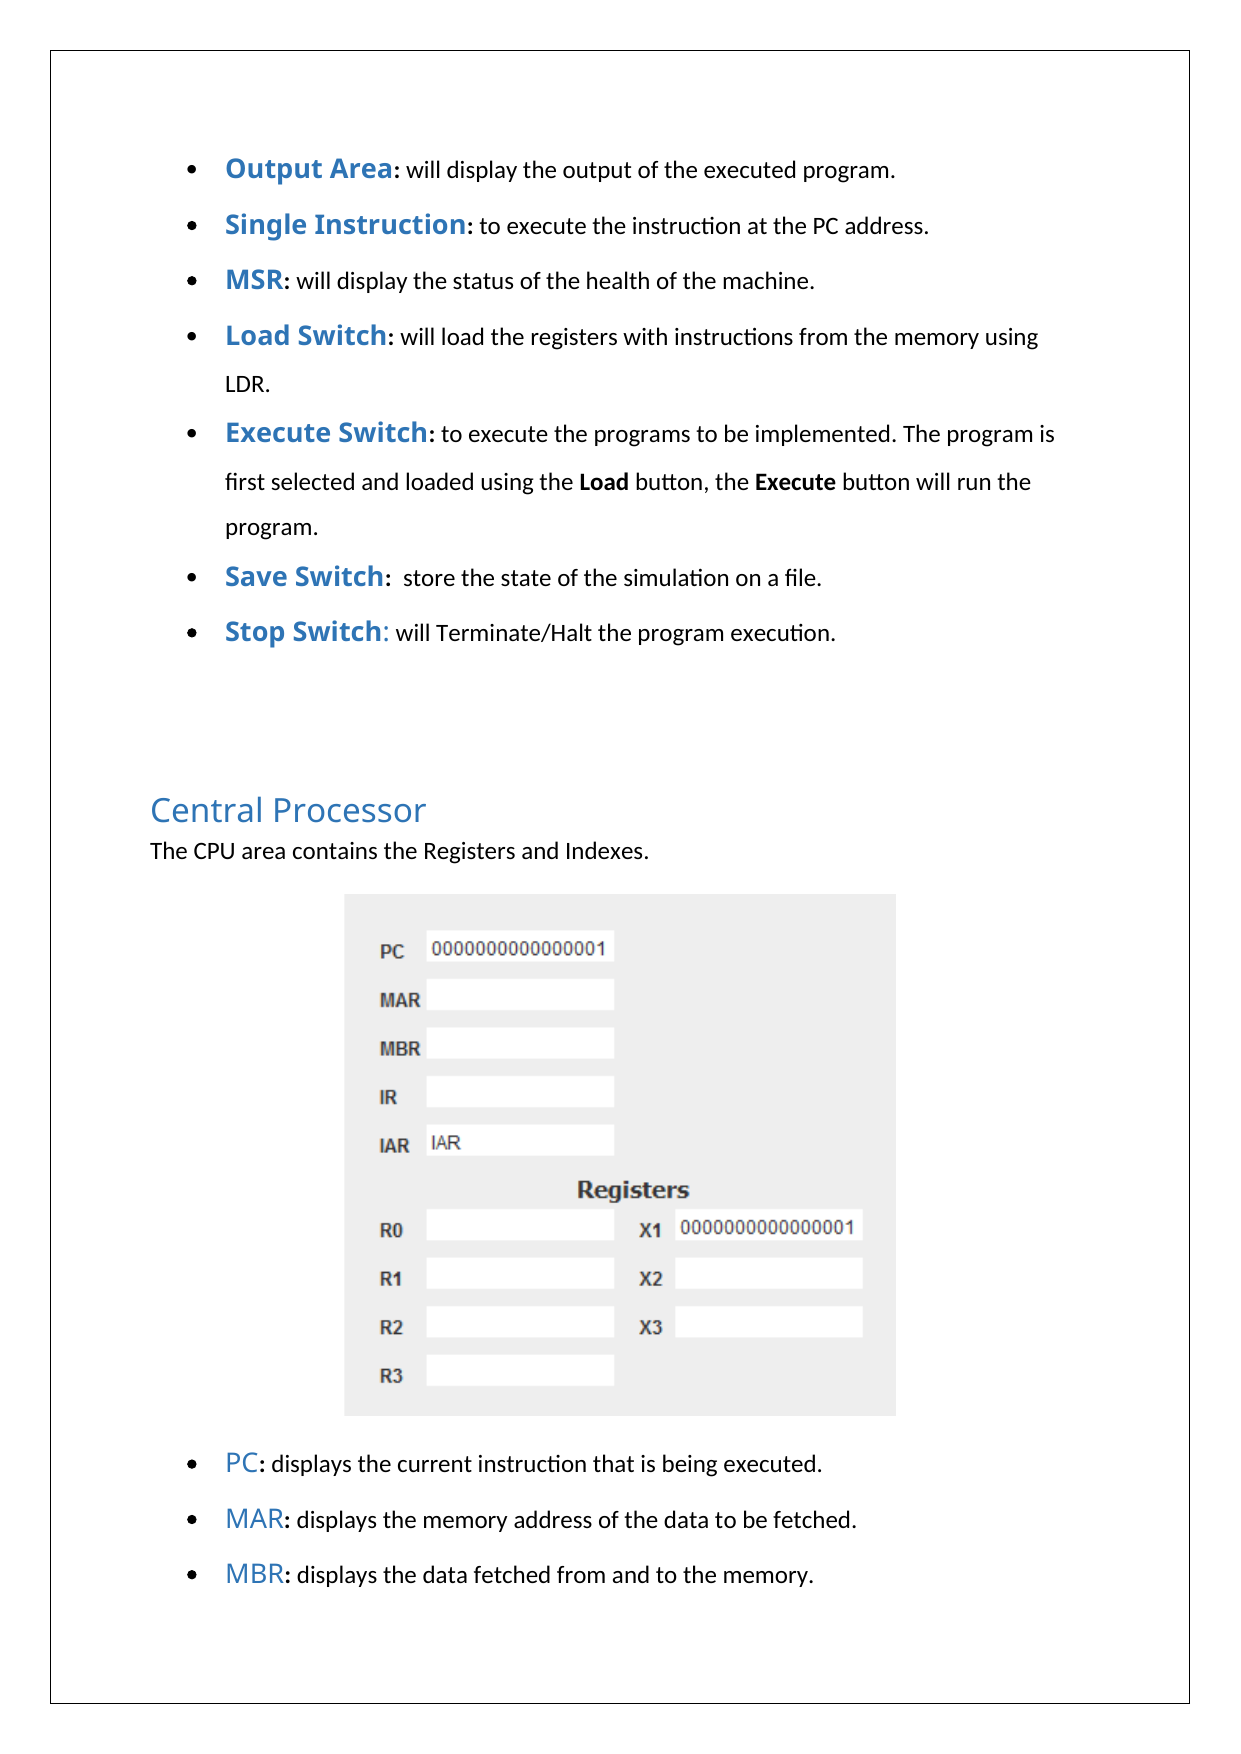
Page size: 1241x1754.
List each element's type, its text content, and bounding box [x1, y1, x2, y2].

list Output Area: will display the output of the executed program. [187, 150, 1090, 187]
text The CPU area contains the Registers and Indexes. [150, 836, 1090, 866]
list MBR: displays the data fetched from and to the memory. [187, 1554, 1090, 1591]
list Single Instruction: to execute the instruction at the PC address. [187, 205, 1090, 242]
list Execute Switch: to execute the programs to be implemented. The program is first selected and loaded using the Load button, the Execute button will run the program. [187, 414, 1090, 542]
list Stop Switch: will Terminate/Halt the program execution. [187, 613, 1090, 649]
list MAR: displays the memory address of the data to be fetched. [187, 1499, 1090, 1536]
list Save Switch: store the state of the simulation on a file. [187, 557, 1090, 594]
subtitle Central Processor [150, 787, 1090, 832]
picture [344, 894, 896, 1416]
list MSR: will display the status of the health of the machine. [187, 261, 1090, 297]
list Load Switch: will load the registers with instructions from the memory using LDR. [187, 316, 1090, 398]
list PC: displays the current instruction that is being executed. [187, 1444, 1090, 1481]
